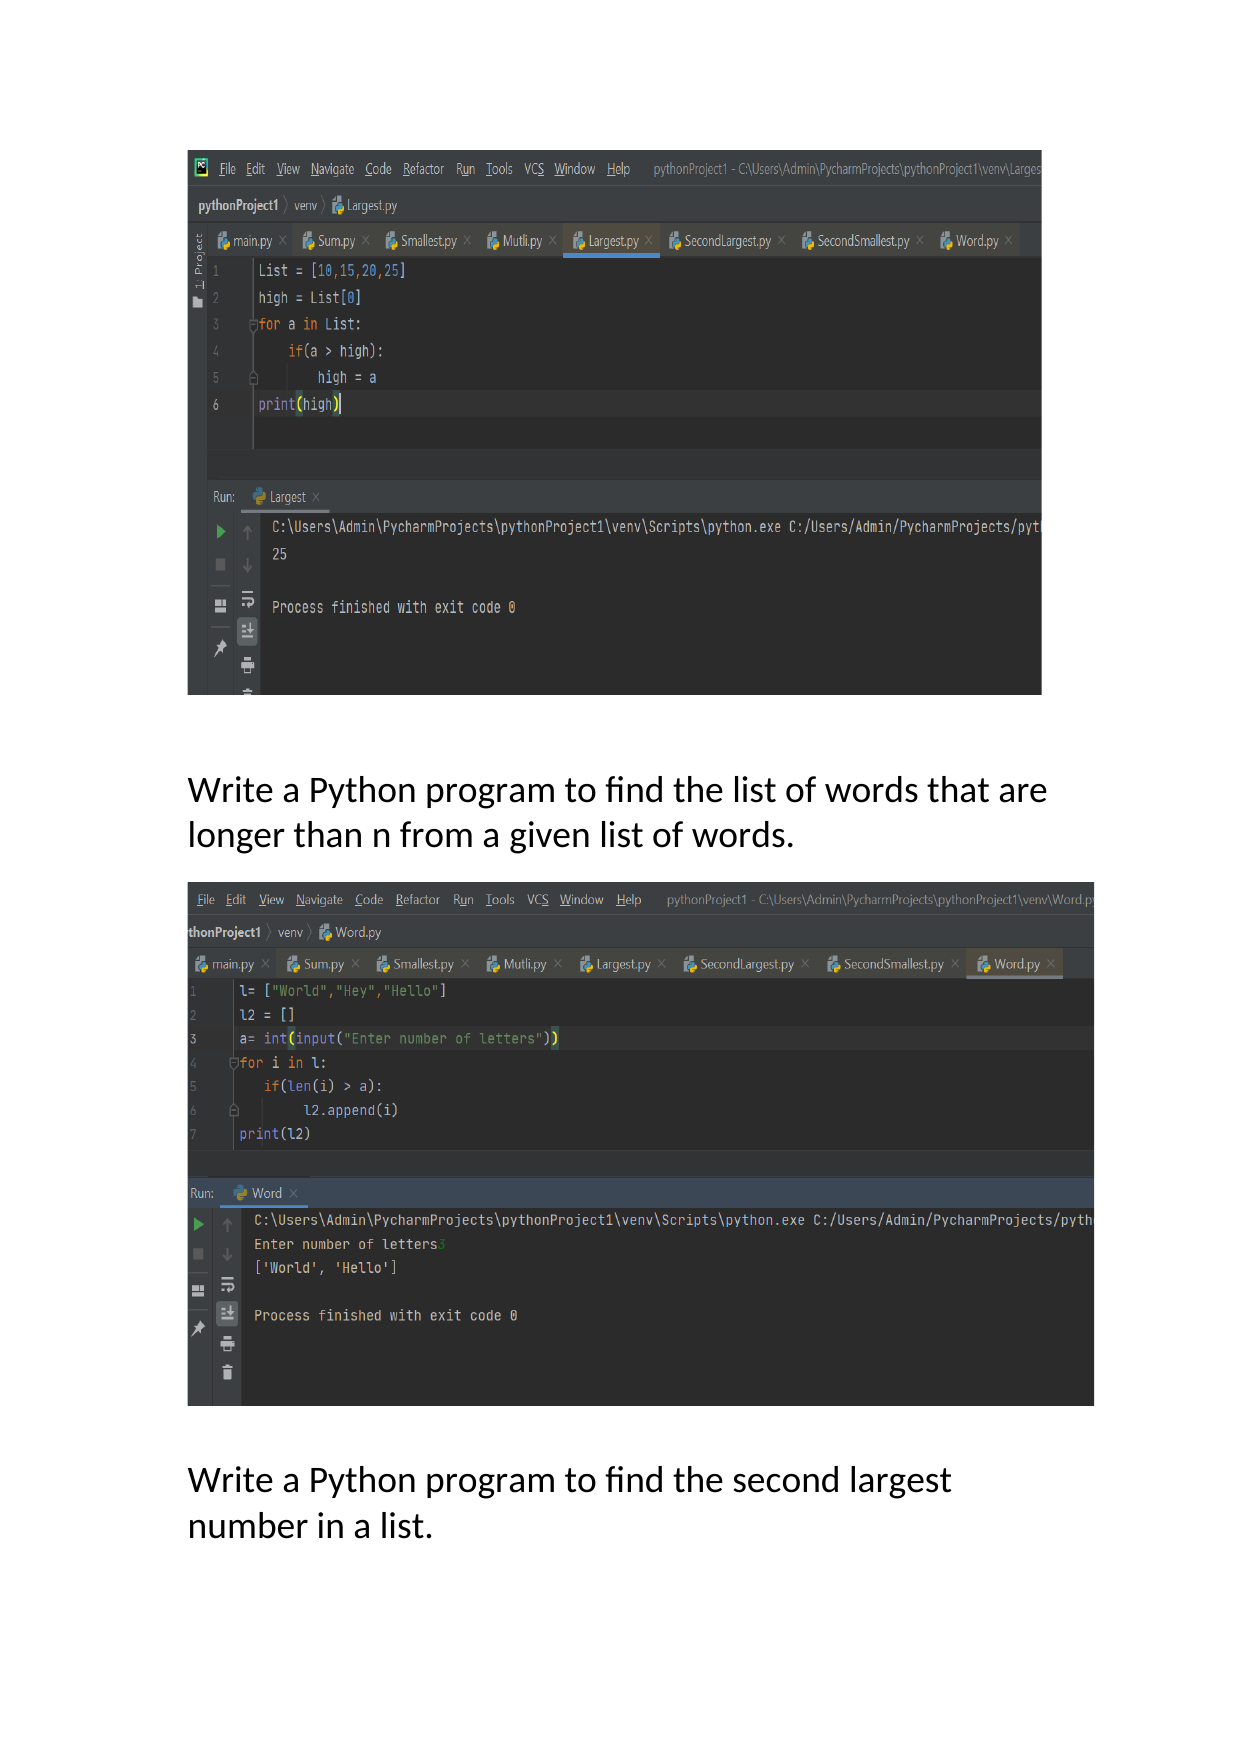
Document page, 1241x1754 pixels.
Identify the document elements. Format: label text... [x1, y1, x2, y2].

text Write a Python program to find the list of words that are longer than n from a given list of words. [187, 766, 1053, 857]
text Write a Python program to find the second largest number in a list. [187, 1456, 1053, 1547]
picture [187, 882, 1095, 1406]
picture [187, 150, 1042, 695]
